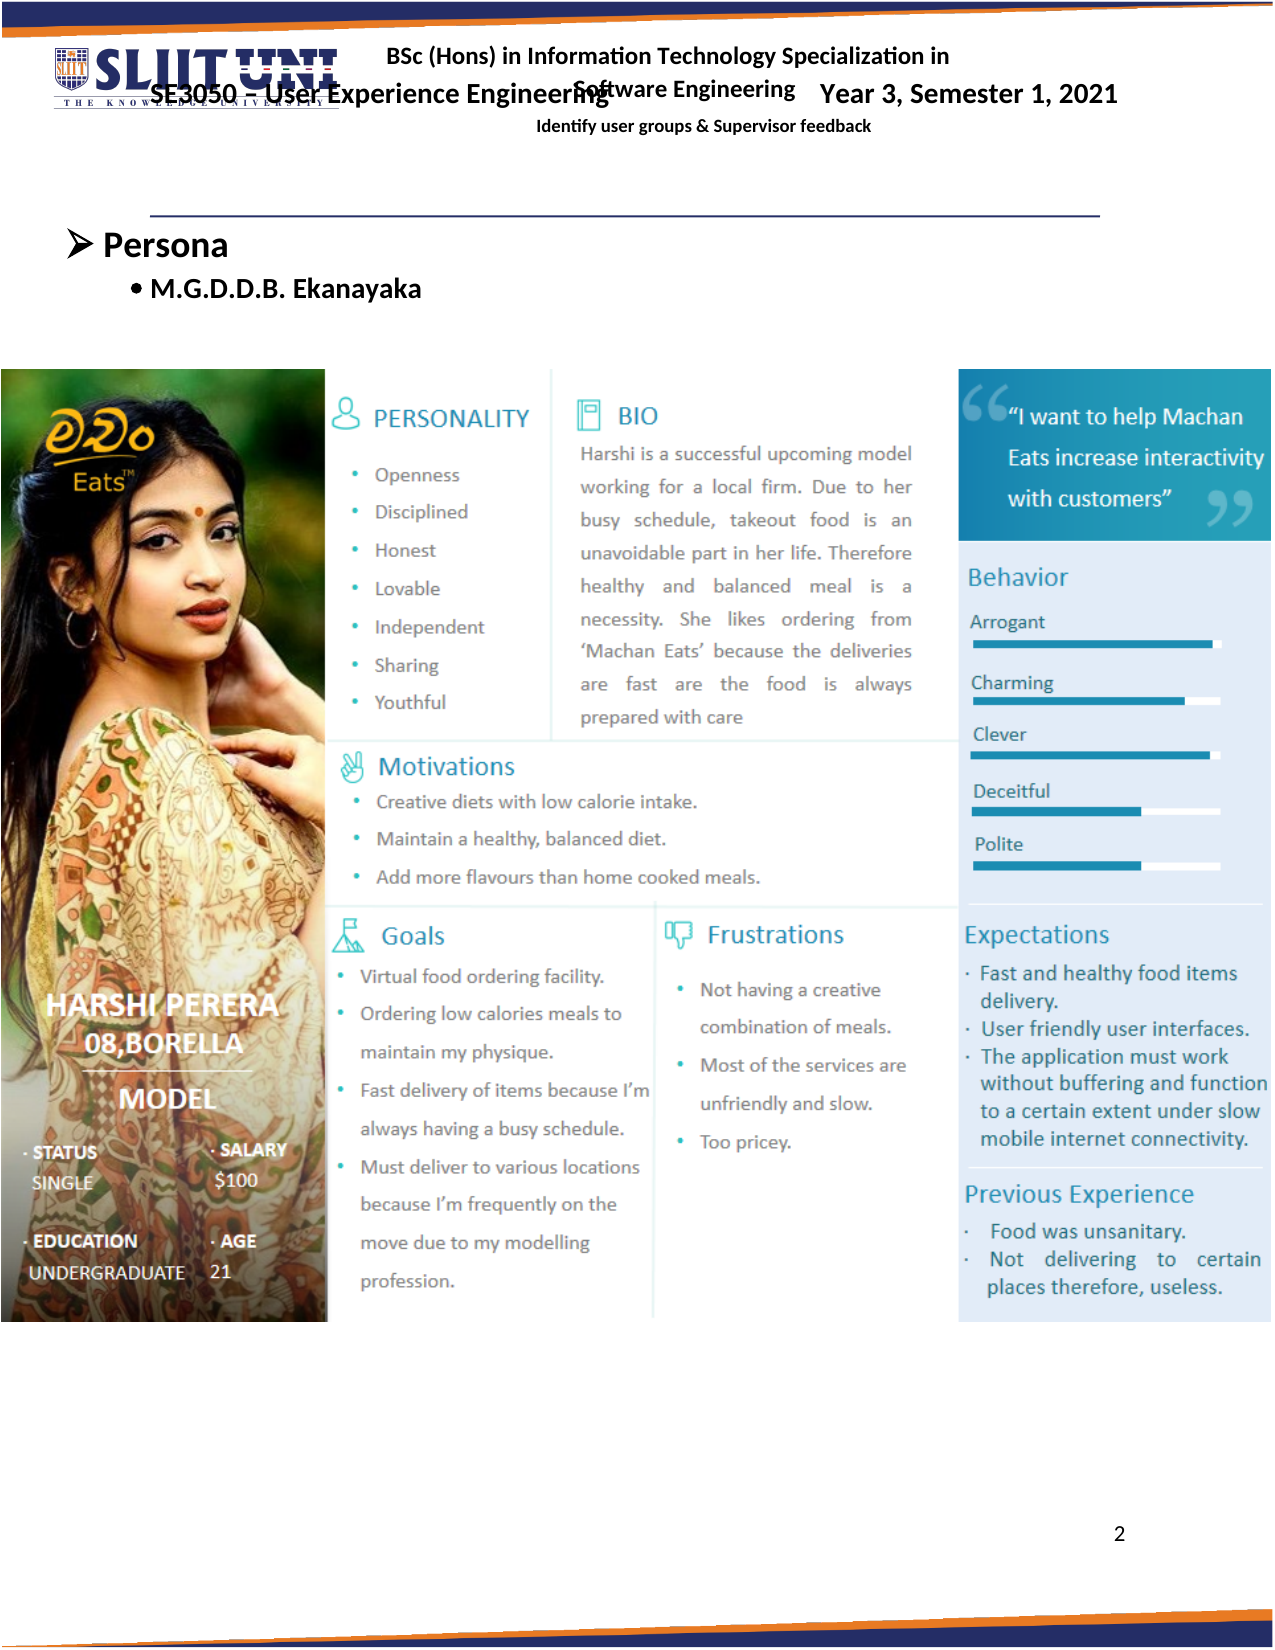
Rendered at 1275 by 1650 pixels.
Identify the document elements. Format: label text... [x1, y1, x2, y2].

picture [332, 87, 339, 100]
picture [3, 2, 1273, 42]
list M.G.D.D.B. Ekanayaka [131, 270, 1125, 306]
picture [1, 369, 1271, 1322]
picture [53, 48, 339, 109]
list Persona [66, 221, 1125, 266]
